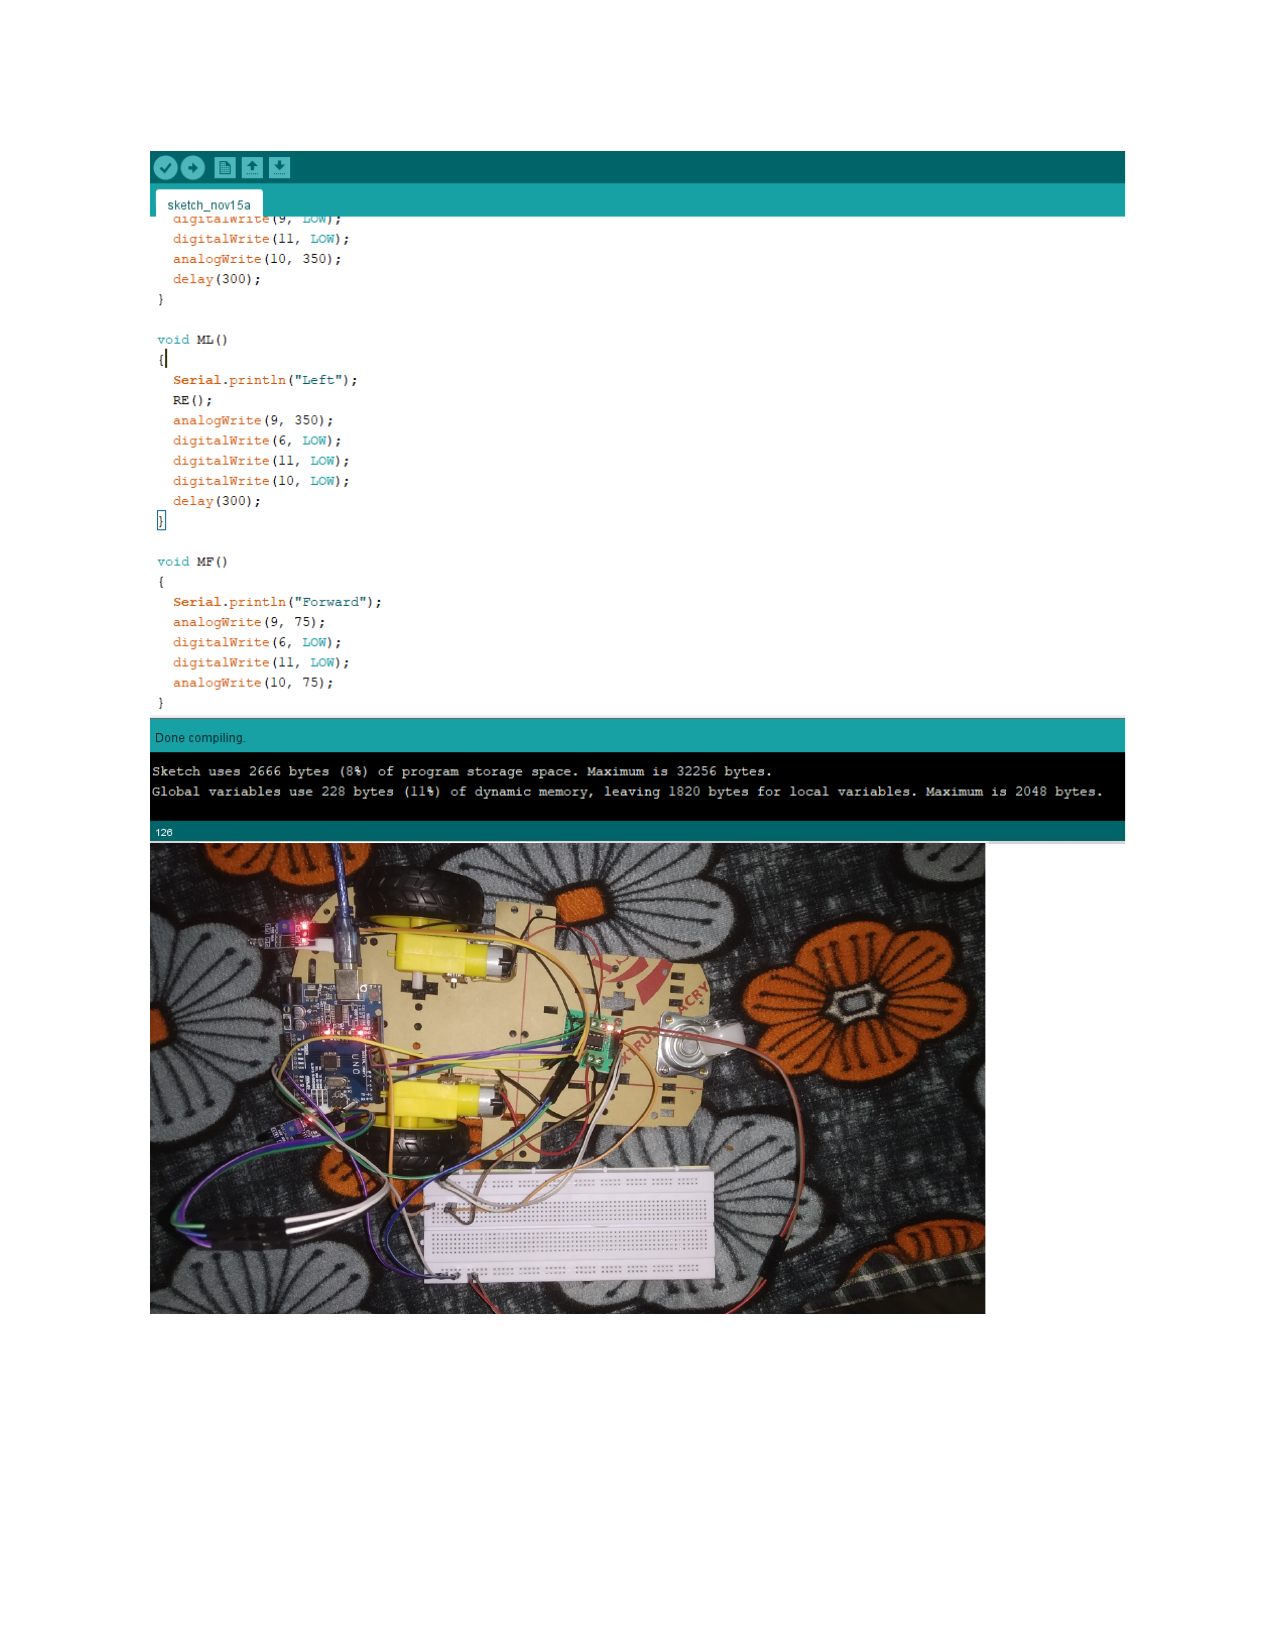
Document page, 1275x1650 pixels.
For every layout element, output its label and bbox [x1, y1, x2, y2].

picture [150, 150, 1125, 1314]
